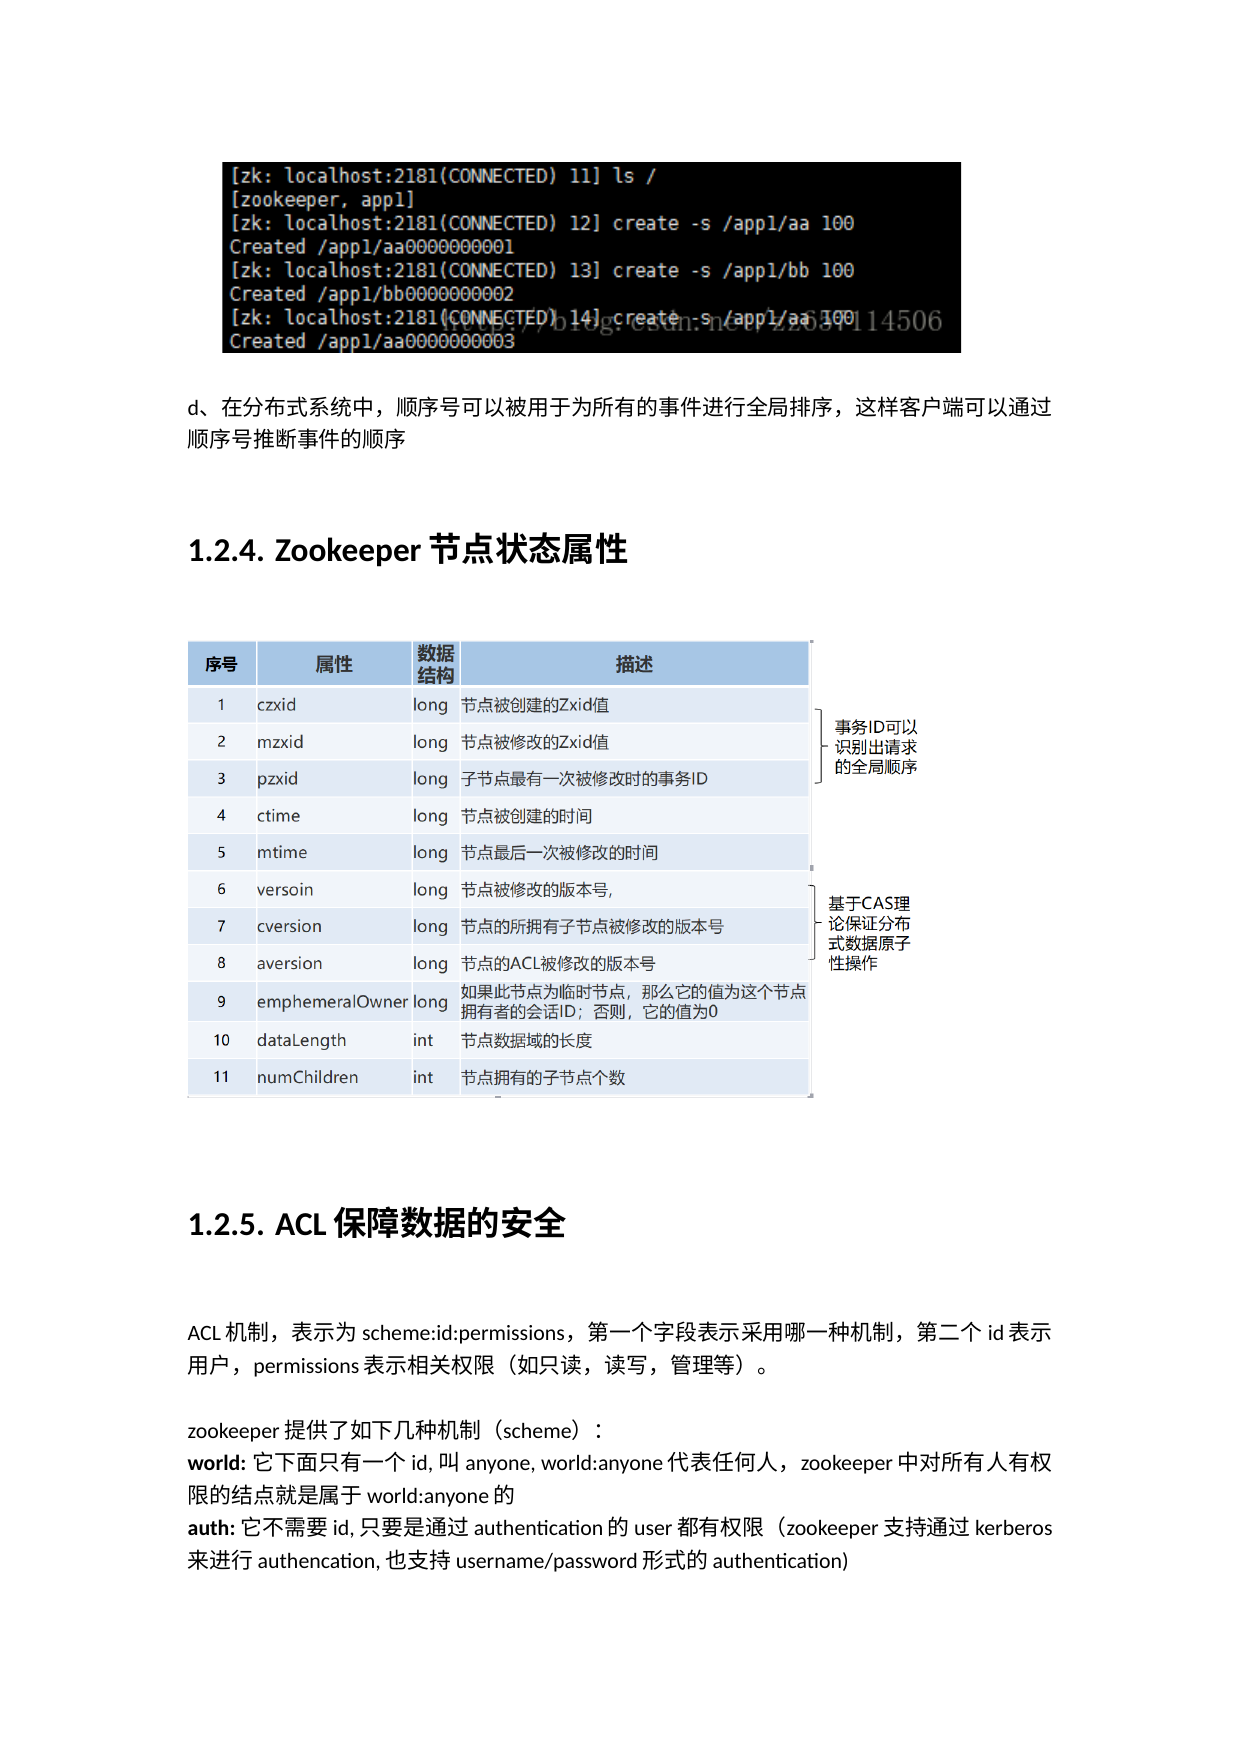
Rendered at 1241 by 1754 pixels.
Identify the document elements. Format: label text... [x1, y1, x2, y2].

text world: 它下面只有一个id, 叫anyone, world:anyone代表任何人，zookeeper中对所有人有权限的结点就是属于world:anyone的 [187, 1445, 1053, 1510]
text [187, 162, 1053, 389]
text zookeeper提供了如下几种机制（scheme）： [187, 1412, 1053, 1445]
picture [222, 162, 962, 353]
text auth: 它不需要id, 只要是通过authentication的user都有权限（zookeeper支持通过kerberos来进行authencation, 也支持username/password形式的authentication) [187, 1510, 1053, 1575]
subtitle ACL保障数据的安全 [187, 1188, 1053, 1253]
text d、在分布式系统中，顺序号可以被用于为所有的事件进行全局排序，这样客户端可以通过顺序号推断事件的顺序 [187, 389, 1053, 454]
subtitle Zookeeper节点状态属性 [187, 514, 1053, 579]
picture [187, 640, 918, 1098]
text ACL机制，表示为scheme:id:permissions，第一个字段表示采用哪一种机制，第二个id表示用户，permissions表示相关权限（如只读，读写，管理等）。 [187, 1315, 1053, 1380]
